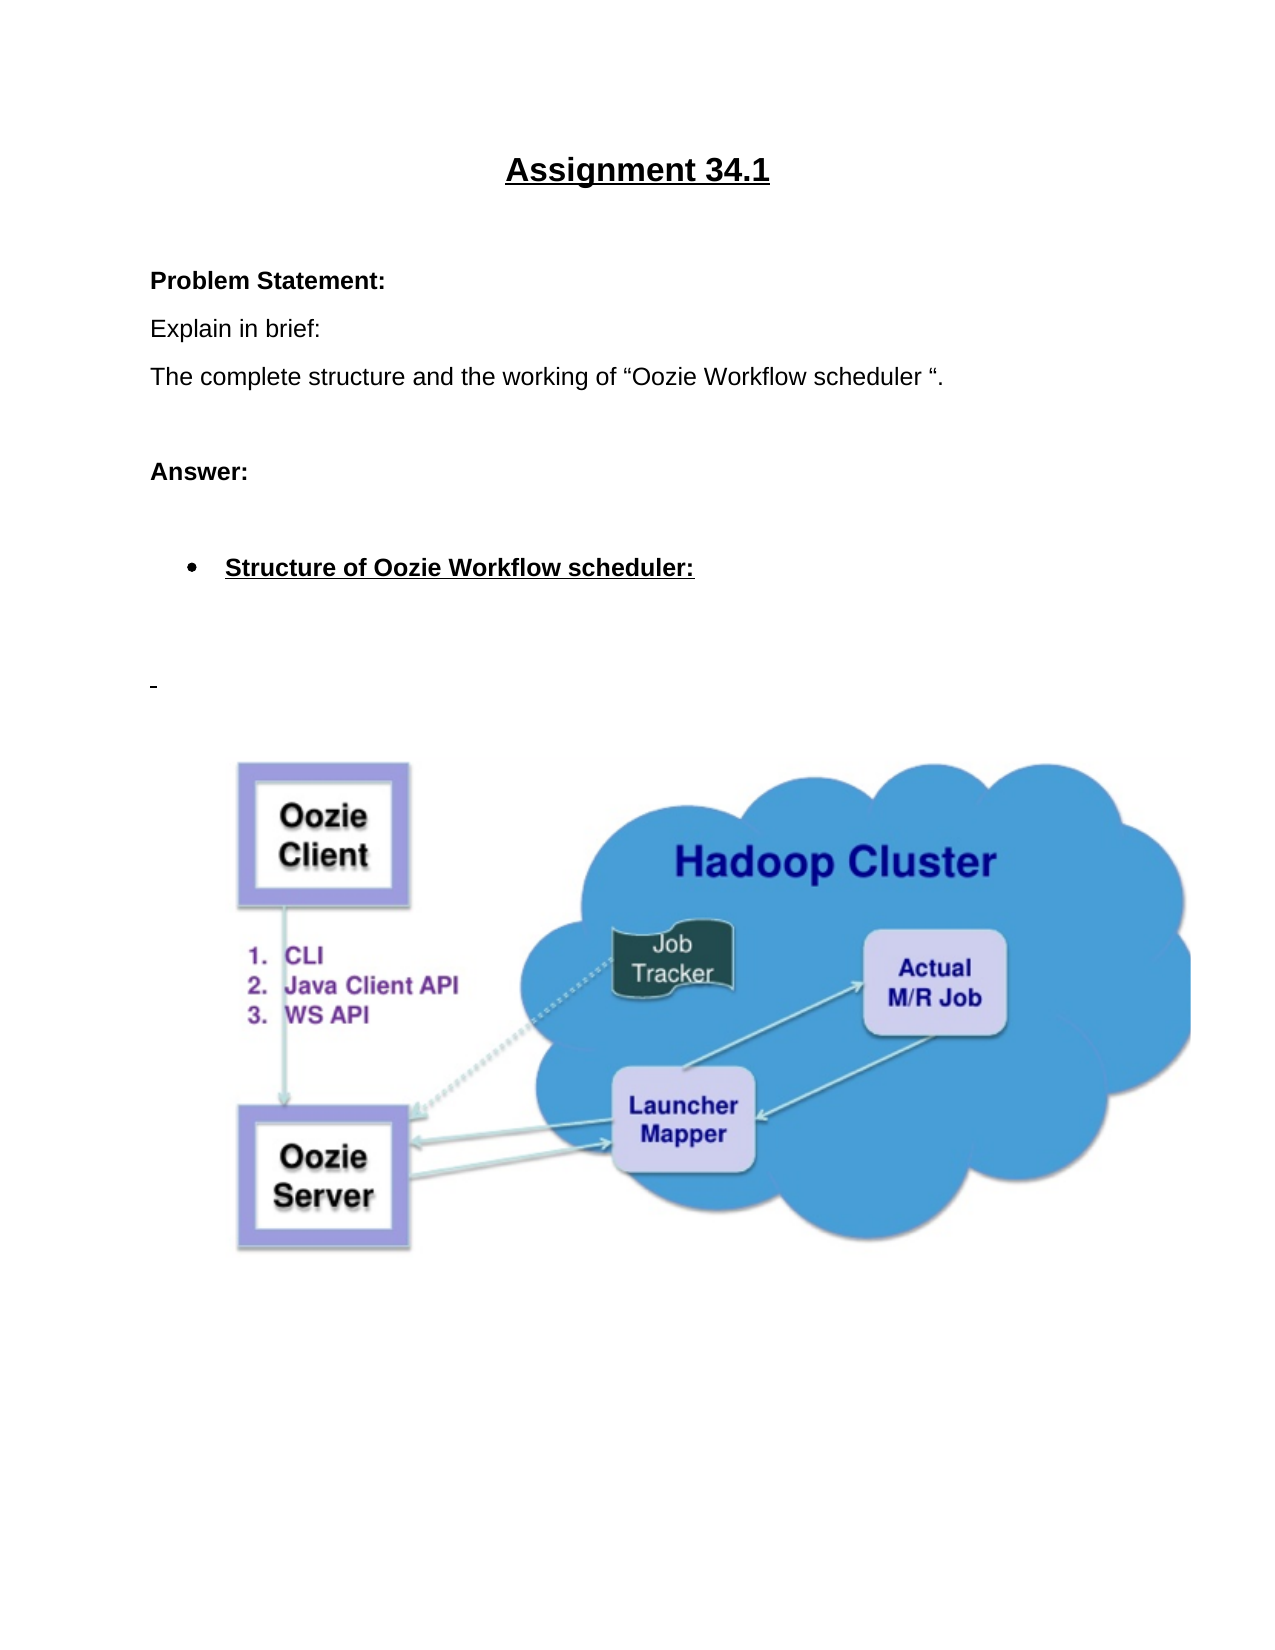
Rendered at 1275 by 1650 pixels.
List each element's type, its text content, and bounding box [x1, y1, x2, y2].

list Structure of Oozie Workflow scheduler: [187, 552, 1125, 581]
picture [225, 757, 1191, 1267]
text Assignment 34.1 [150, 150, 1125, 188]
text Answer: [150, 457, 1125, 486]
text The complete structure and the working of “Oozie Workflow scheduler “. [150, 362, 1125, 390]
text Explain in brief: [150, 314, 1125, 343]
text Problem Statement: [150, 266, 1125, 295]
